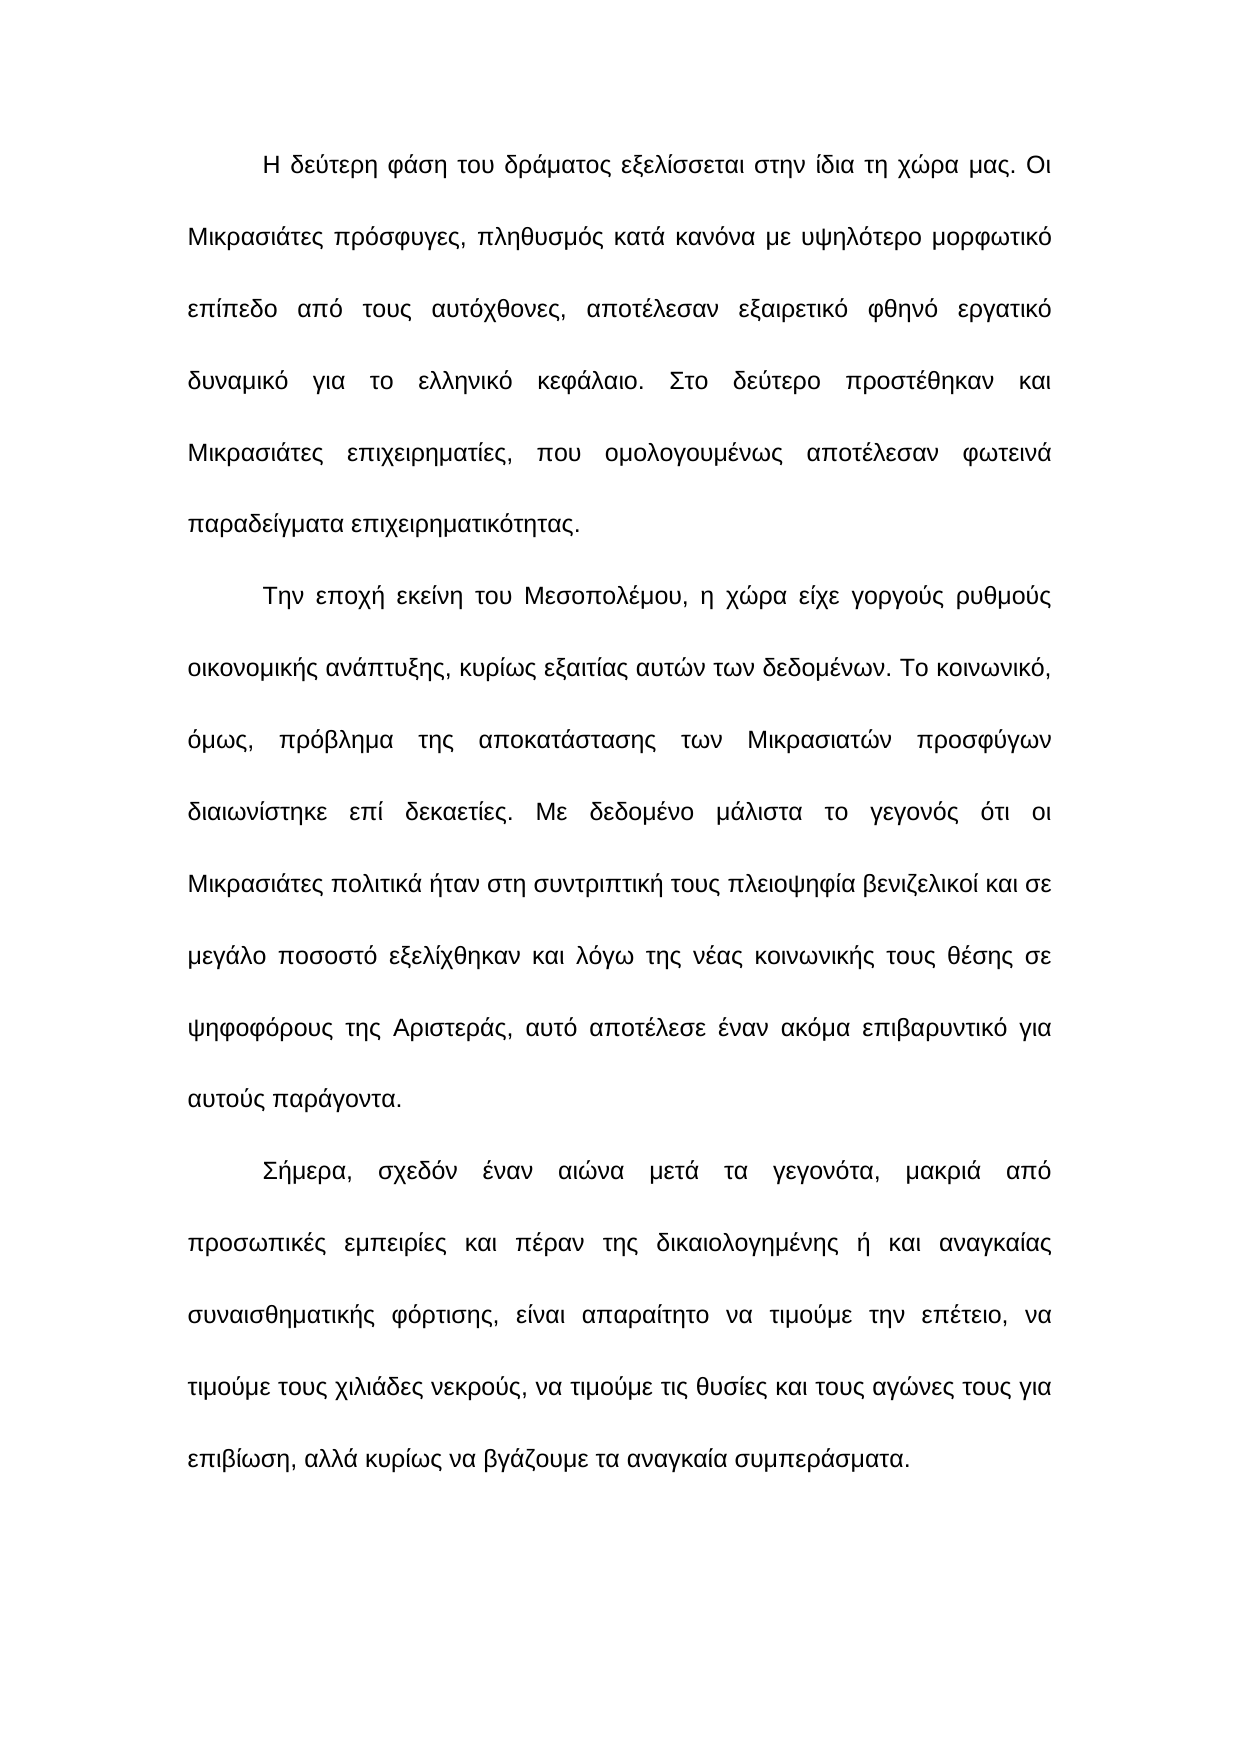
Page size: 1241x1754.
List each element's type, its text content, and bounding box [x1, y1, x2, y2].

text Σήμερα, σχεδόν έναν αιώνα μετά τα γεγονότα, μακριά από προσωπικές εμπειρίες και πέραν της δικαιολογημένης ή και αναγκαίας συναισθηματικής φόρτισης, είναι απαραίτητο να τιμούμε την επέτειο, να τιμούμε τους χιλιάδες νεκρούς, να τιμούμε τις θυσίες και τους αγώνες τους για επιβίωση, αλλά κυρίως να βγάζουμε τα αναγκαία συμπεράσματα. [187, 1156, 1053, 1472]
text Η δεύτερη φάση του δράματος εξελίσσεται στην ίδια τη χώρα μας. Οι Μικρασιάτες πρόσφυγες, πληθυσμός κατά κανόνα με υψηλότερο μορφωτικό επίπεδο από τους αυτόχθονες, αποτέλεσαν εξαιρετικό φθηνό εργατικό δυναμικό για το ελληνικό κεφάλαιο. Στο δεύτερο προστέθηκαν και Μικρασιάτες επιχειρηματίες, που ομολογουμένως αποτέλεσαν φωτεινά παραδείγματα επιχειρηματικότητας. [187, 150, 1053, 538]
text Την εποχή εκείνη του Μεσοπολέμου, η χώρα είχε γοργούς ρυθμούς οικονομικής ανάπτυξης, κυρίως εξαιτίας αυτών των δεδομένων. Το κοινωνικό, όμως, πρόβλημα της αποκατάστασης των Μικρασιατών προσφύγων διαιωνίστηκε επί δεκαετίες. Με δεδομένο μάλιστα το γεγονός ότι οι Μικρασιάτες πολιτικά ήταν στη συντριπτική τους πλειοψηφία βενιζελικοί και σε μεγάλο ποσοστό εξελίχθηκαν και λόγω της νέας κοινωνικής τους θέσης σε ψηφοφόρους της Αριστεράς, αυτό αποτέλεσε έναν ακόμα επιβαρυντικό για αυτούς παράγοντα. [187, 581, 1053, 1113]
